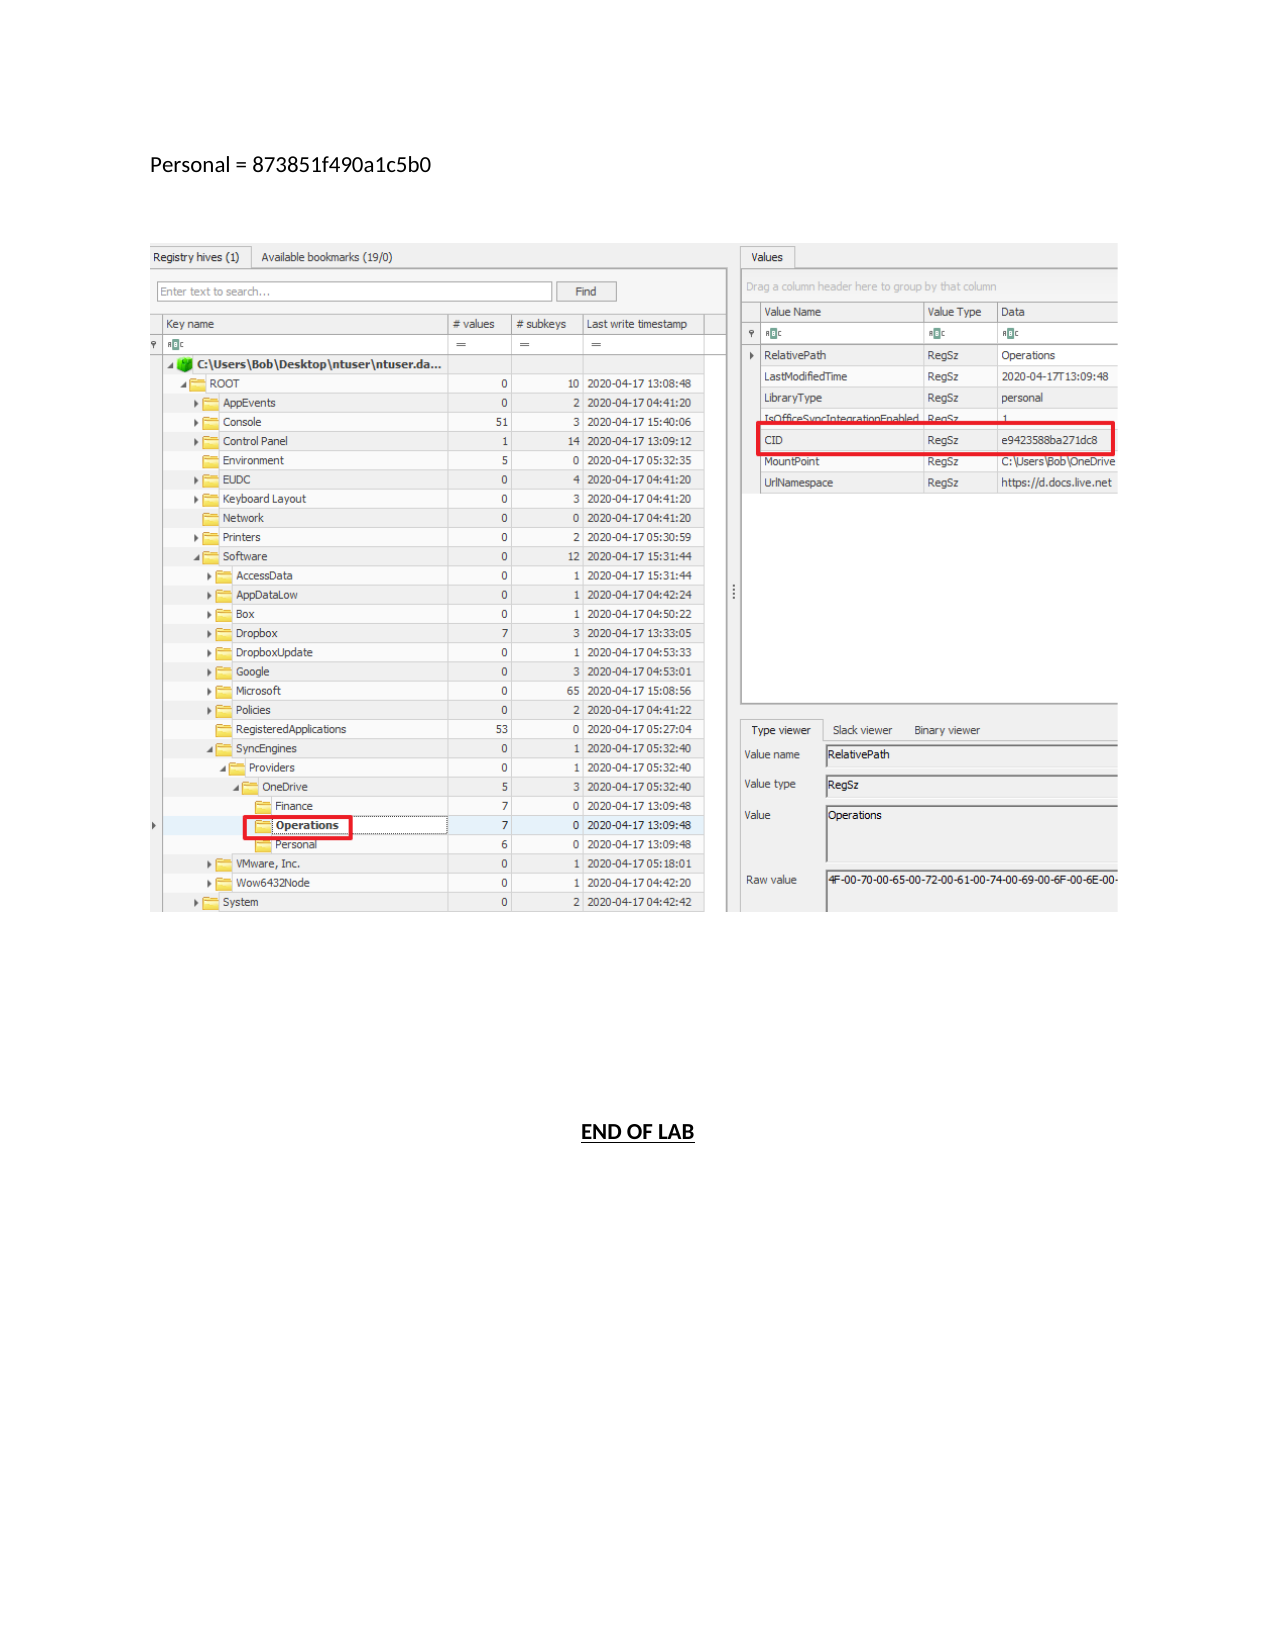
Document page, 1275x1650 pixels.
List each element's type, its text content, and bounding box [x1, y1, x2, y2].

text END OF LAB [150, 1117, 1125, 1146]
text Personal = 873851f490a1c5b0 [150, 150, 1125, 178]
picture [150, 243, 1118, 912]
